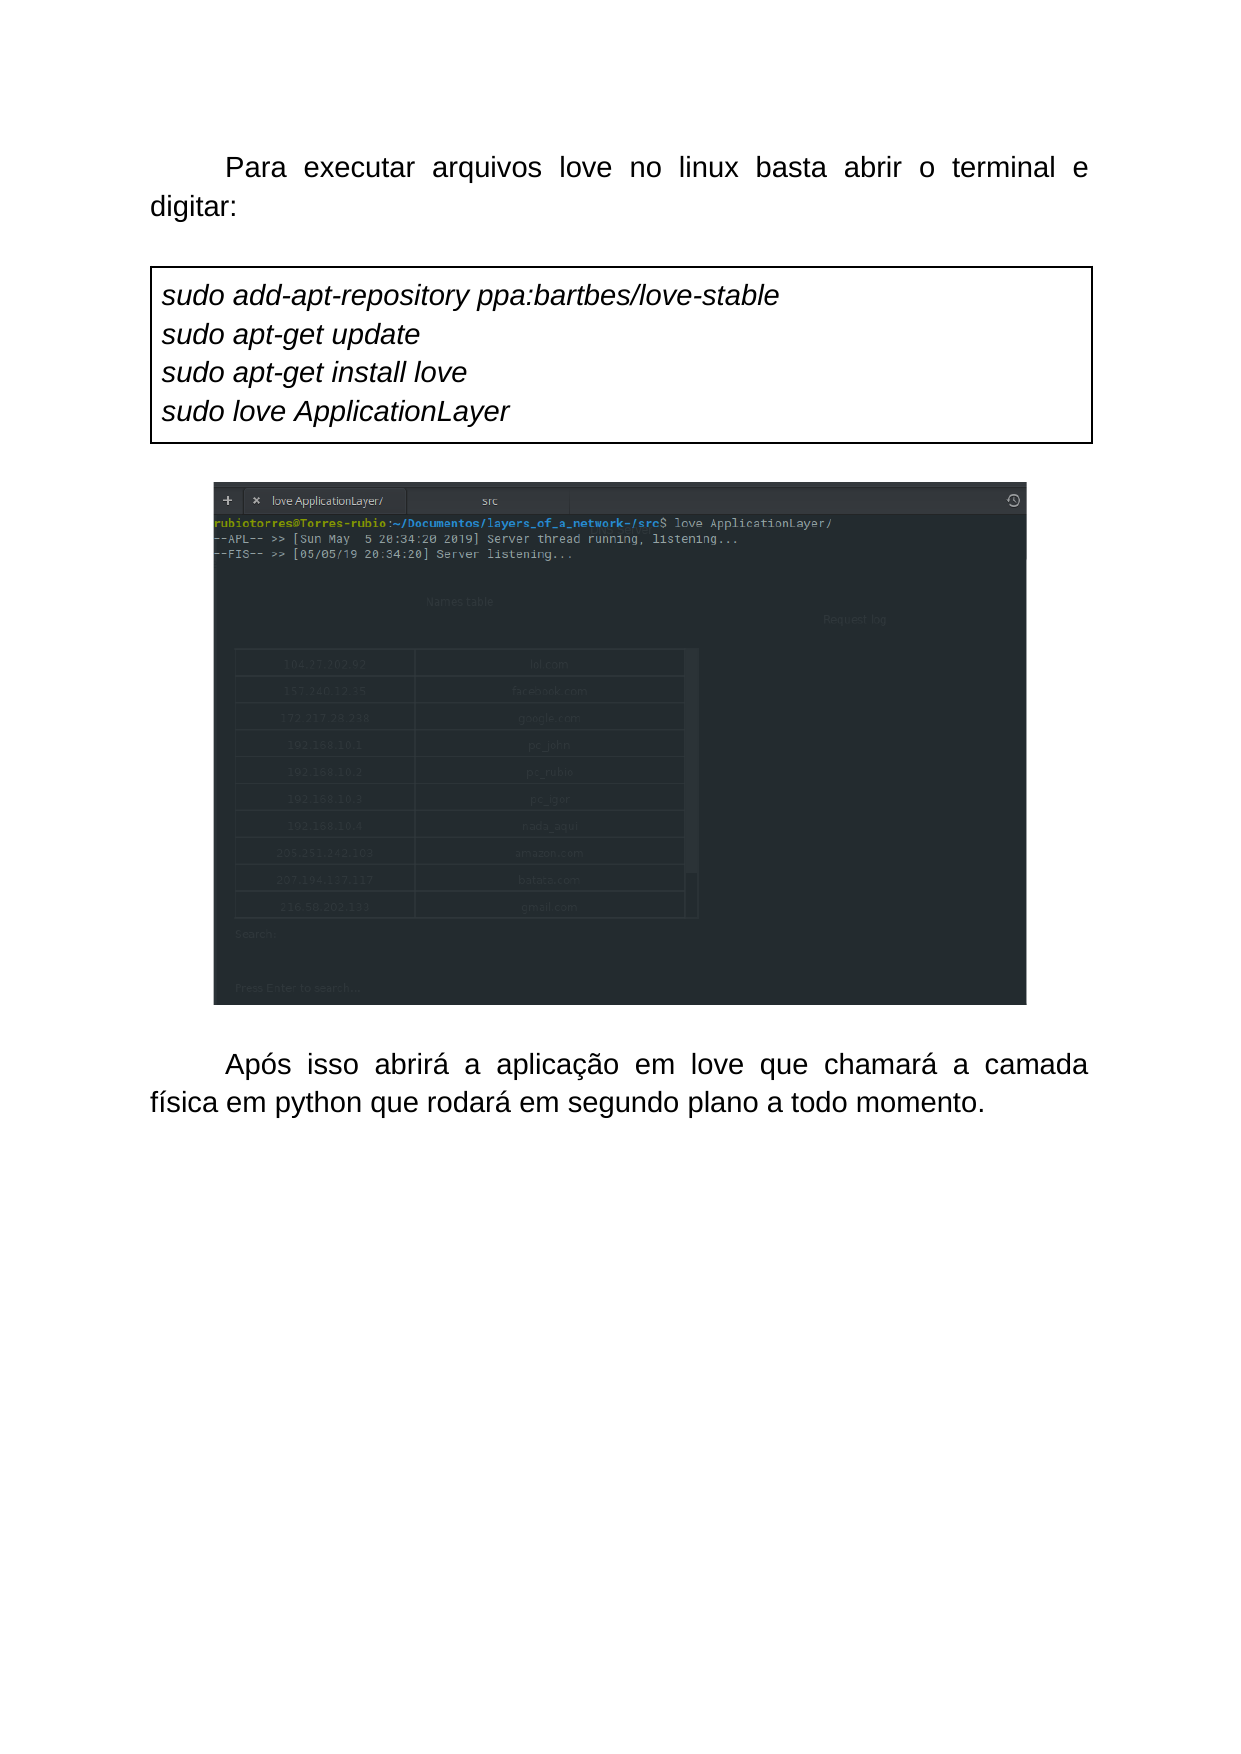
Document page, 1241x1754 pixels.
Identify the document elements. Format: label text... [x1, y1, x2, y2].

text Após isso abrirá a aplicação em love que chamará a camada física em python que rodará em segundo plano a todo momento. [150, 1047, 1090, 1119]
text Para executar arquivos love no linux basta abrir o terminal e digitar: [150, 150, 1090, 222]
picture [213, 482, 1027, 1005]
table_header sudo add-apt-repository ppa:bartbes/love-stable sudo apt-get update sudo apt-get install love sudo love ApplicationLayer [152, 268, 1091, 442]
